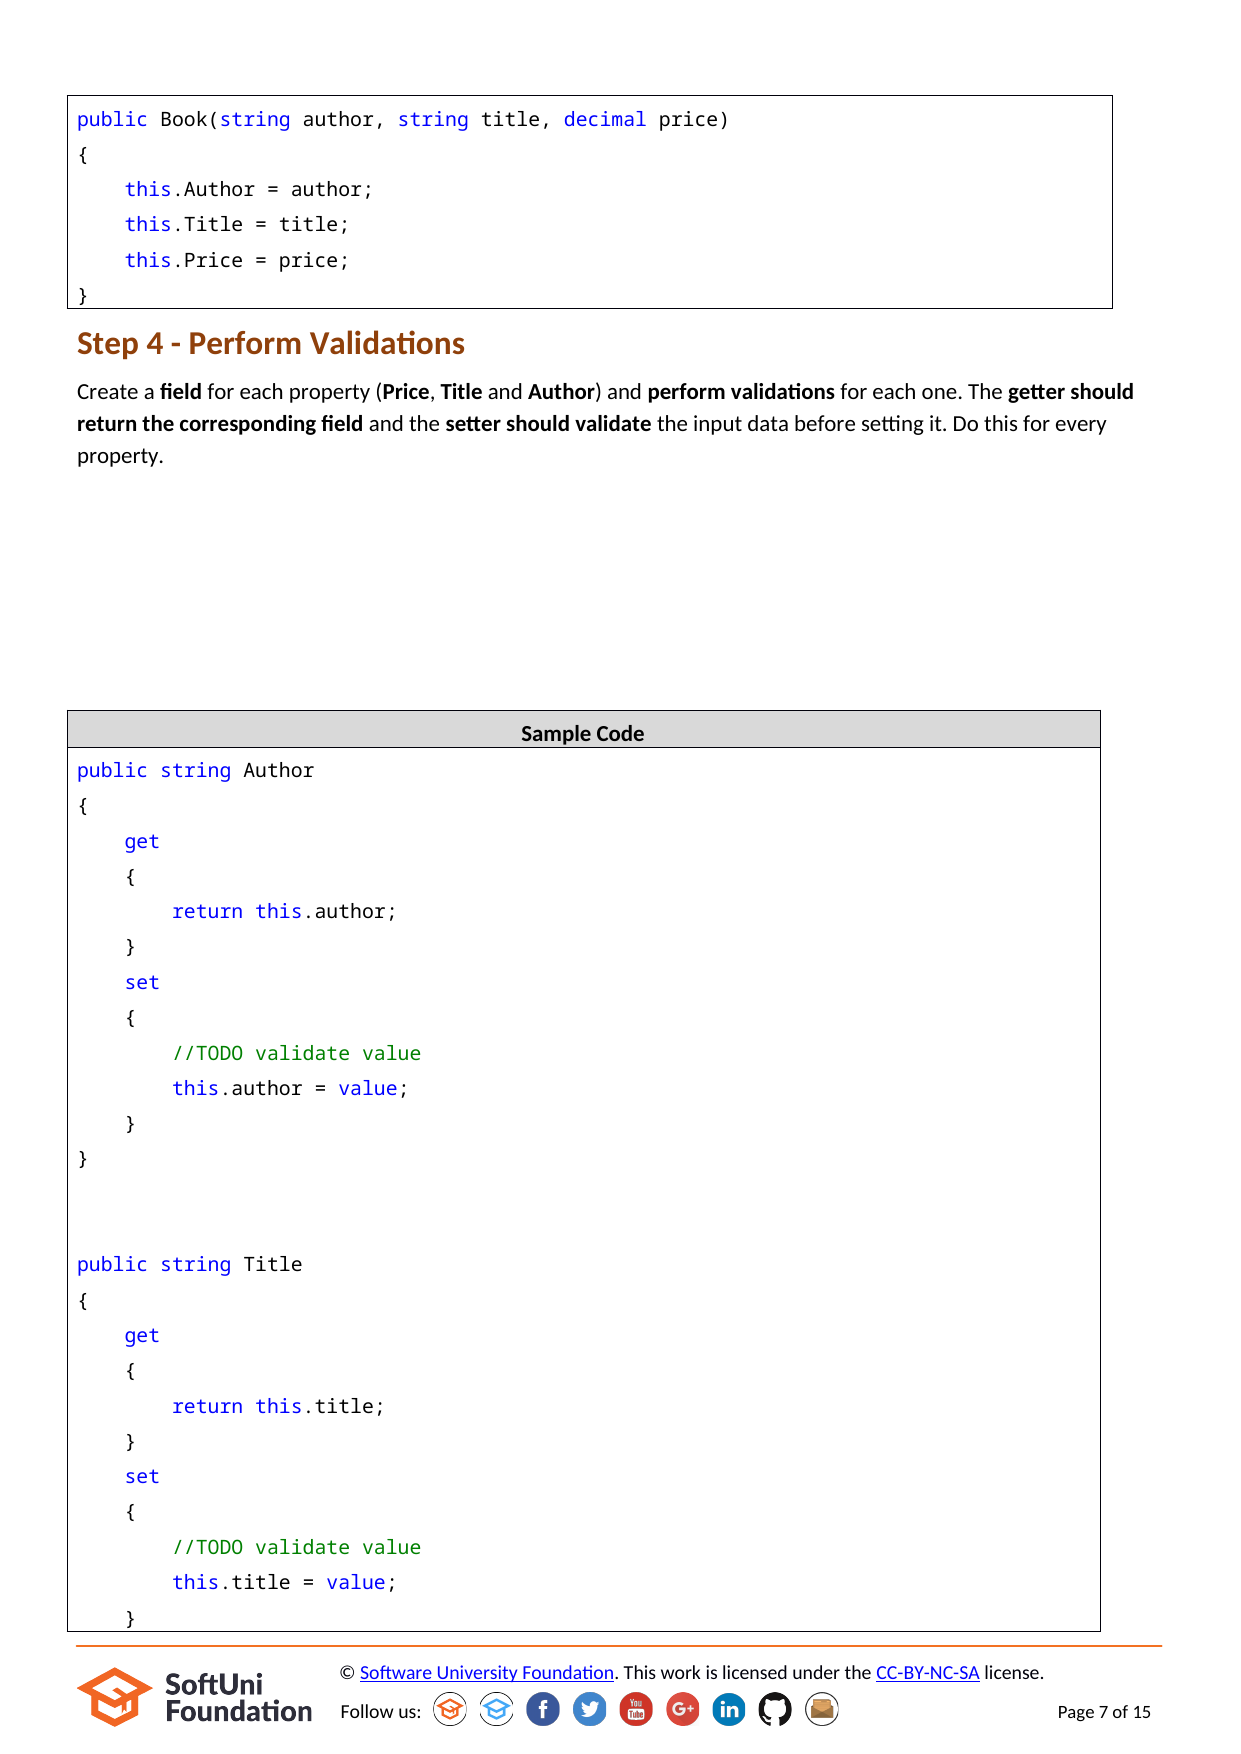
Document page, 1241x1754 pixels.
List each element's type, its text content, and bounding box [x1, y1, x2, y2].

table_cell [68, 748, 1100, 1631]
picture [805, 1692, 839, 1726]
picture [758, 1692, 792, 1726]
subtitle Step 4 - Perform Validations [77, 322, 1163, 363]
picture [76, 1667, 312, 1727]
picture [619, 1692, 653, 1726]
picture [573, 1692, 607, 1726]
picture [736, 1716, 746, 1726]
picture [727, 1707, 738, 1717]
picture [712, 1716, 722, 1726]
picture [480, 1692, 513, 1726]
picture [526, 1692, 560, 1726]
picture [666, 1692, 700, 1726]
picture [736, 1693, 746, 1703]
picture [712, 1693, 722, 1703]
picture [433, 1692, 467, 1726]
table_header Sample Code [68, 711, 1100, 747]
table_cell public Book(string author, string title, decimal price) { this.Author = author; this.Title = title; this.Price = price; } [68, 96, 1112, 308]
text Create a field for each property (Price, Title and Author) and perform validations for each one. The getter should return the corresponding field and the setter should validate the input data before setting it. Do this for every property. [77, 377, 1163, 469]
